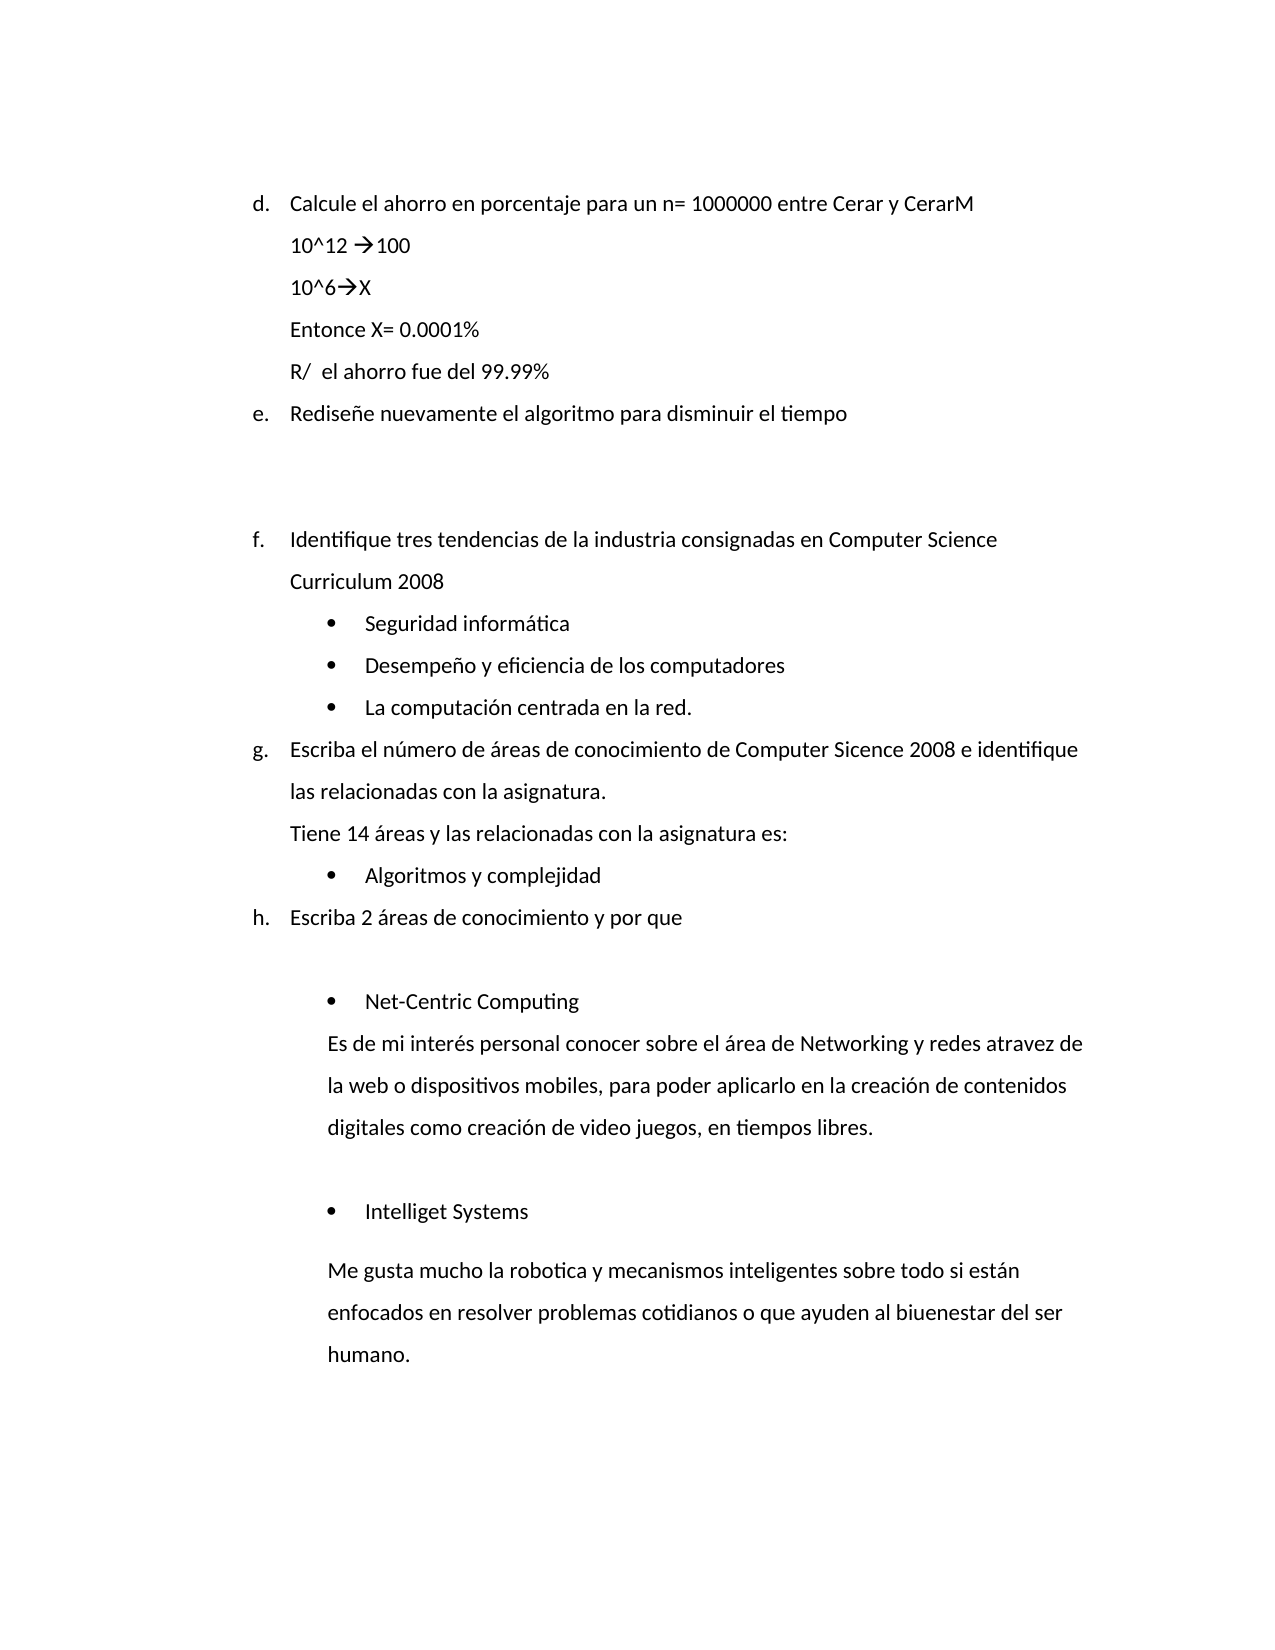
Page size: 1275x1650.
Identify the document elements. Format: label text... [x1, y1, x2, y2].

list Tiene 14 áreas y las relacionadas con la asignatura es: [290, 819, 1098, 847]
list Calcule el ahorro en porcentaje para un n= 1000000 entre Cerar y CerarM [252, 189, 1098, 218]
list Algoritmos y complejidad [327, 861, 1098, 889]
list Intelliget Systems [327, 1197, 1098, 1225]
list Es de mi interés personal conocer sobre el área de Networking y redes atravez de la web o dispositivos mobiles, para poder aplicarlo en la creación de contenidos digitales como creación de video juegos, en tiempos libres. [327, 1029, 1098, 1141]
list 10^6X [290, 273, 1098, 302]
list Desempeño y eficiencia de los computadores [327, 651, 1098, 679]
text Me gusta mucho la robotica y mecanismos inteligentes sobre todo si están enfocados en resolver problemas cotidianos o que ayuden al biuenestar del ser humano. [327, 1256, 1098, 1368]
list Rediseñe nuevamente el algoritmo para disminuir el tiempo [252, 399, 1098, 427]
list 10^12 100 [290, 232, 1098, 259]
list Identifique tres tendencias de la industria consignadas en Computer Science Curriculum 2008 [252, 525, 1098, 595]
list Escriba 2 áreas de conocimiento y por que [252, 903, 1098, 931]
list Escriba el número de áreas de conocimiento de Computer Sicence 2008 e identifique las relacionadas con la asignatura. [252, 735, 1098, 805]
list R/ el ahorro fue del 99.99% [290, 357, 1098, 386]
list Entonce X= 0.0001% [290, 316, 1098, 343]
list La computación centrada en la red. [327, 693, 1098, 721]
list Seguridad informática [327, 609, 1098, 637]
list Net-Centric Computing [327, 987, 1098, 1015]
